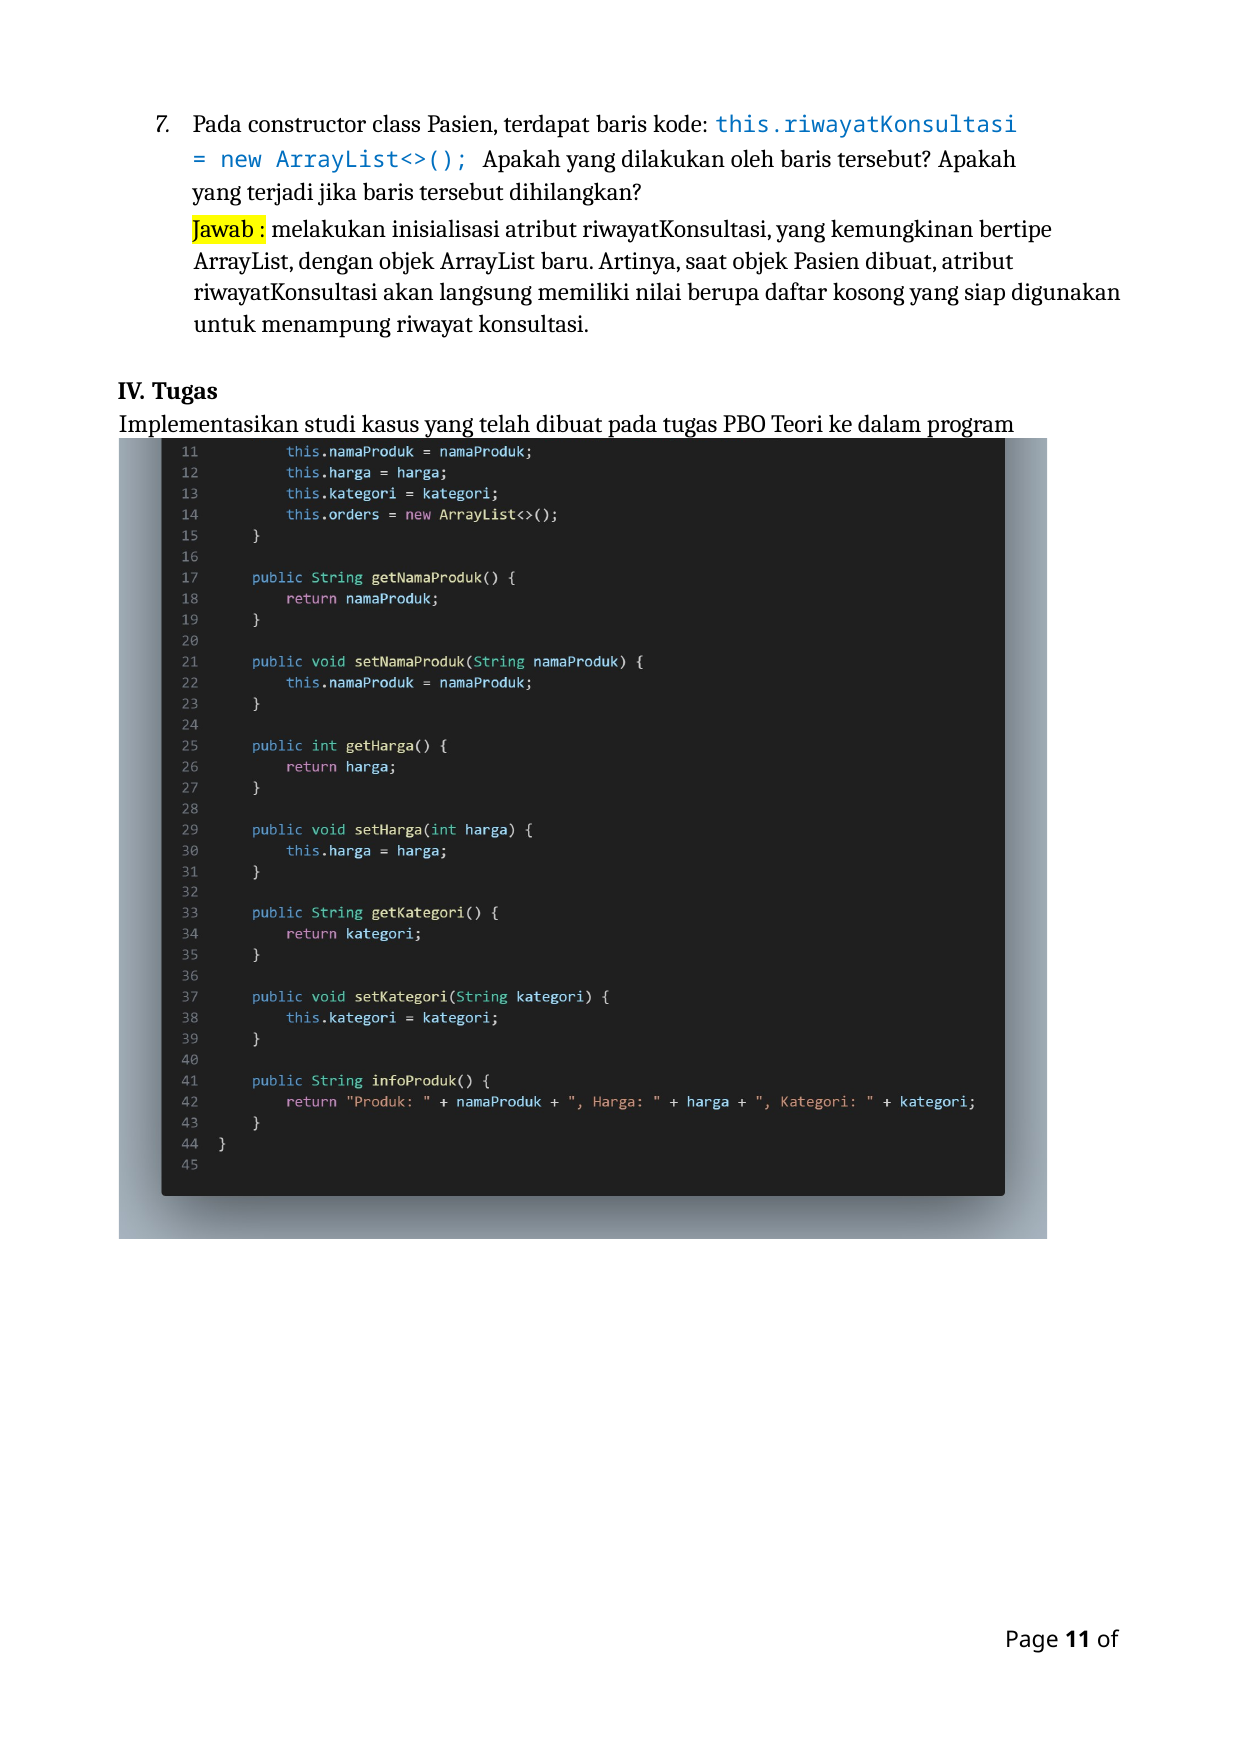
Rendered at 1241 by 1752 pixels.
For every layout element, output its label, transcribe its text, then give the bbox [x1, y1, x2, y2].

picture [118, 438, 1048, 1239]
subtitle IV. Tugas [117, 377, 1125, 406]
list Pada constructor class Pasien, terdapat baris kode: this.riwayatKonsultasi = new ArrayList<>(); Apakah yang dilakukan oleh baris tersebut? Apakah yang terjadi jika baris tersebut dihilangkan? [155, 108, 1017, 207]
text Implementasikan studi kasus yang telah dibuat pada tugas PBO Teori ke dalam program [119, 410, 1125, 439]
text Jawab : melakukan inisialisasi atribut riwayatKonsultasi, yang kemungkinan bertipe ArrayList, dengan objek ArrayList baru. Artinya, saat objek Pasien dibuat, atribut riwayatKonsultasi akan langsung memiliki nilai berupa daftar kosong yang siap digunakan untuk menampung riwayat konsultasi. [192, 215, 1125, 338]
